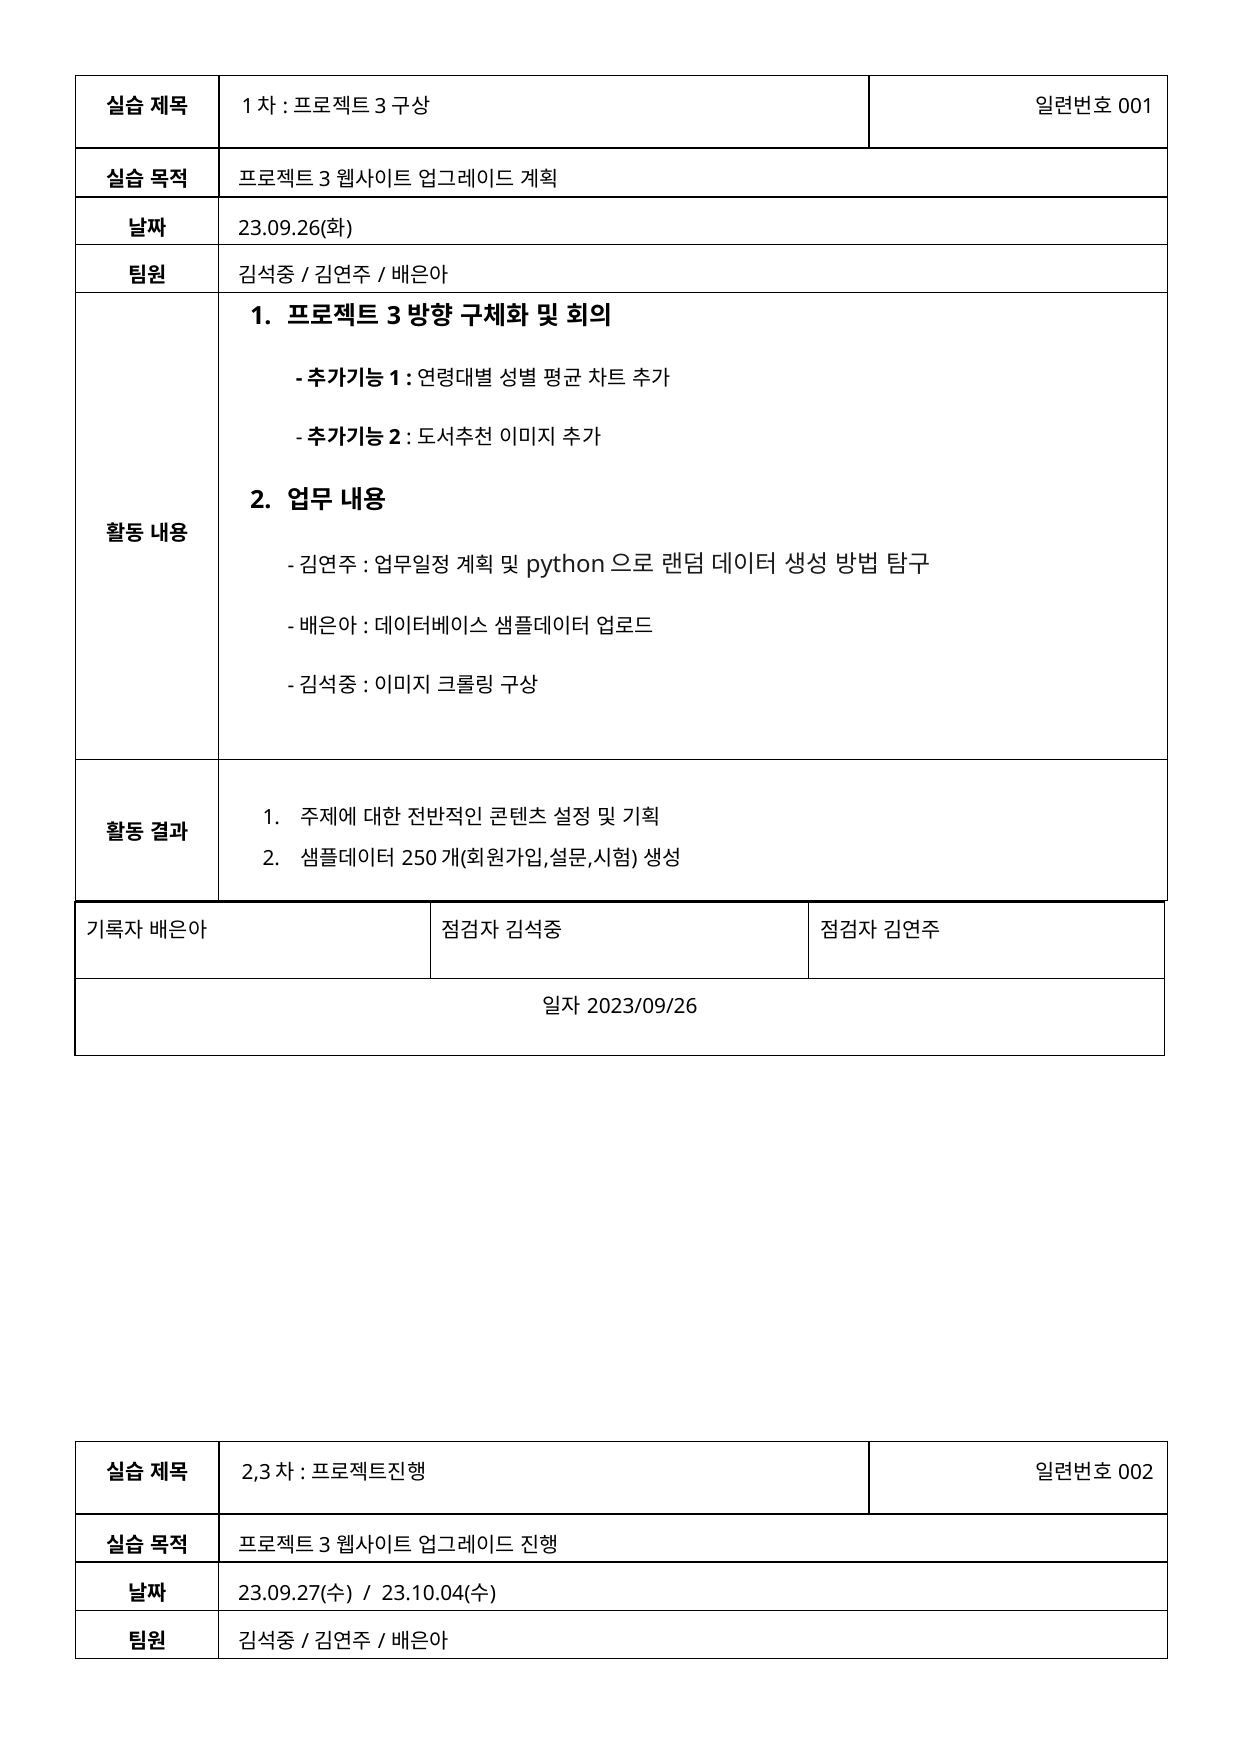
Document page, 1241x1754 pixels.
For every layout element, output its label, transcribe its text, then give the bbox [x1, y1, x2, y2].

table_header 실습 제목 [76, 1442, 218, 1513]
table_header 점검자 김연주 [809, 903, 1164, 978]
table_header 실습 제목 [76, 76, 218, 147]
table_header 점검자 김석중 [431, 903, 808, 978]
table_header 2,3차 : 프로젝트진행 [220, 1442, 868, 1513]
table_cell 팀원 [76, 245, 218, 292]
table_header 1차 : 프로젝트3 구상 [220, 76, 868, 147]
table_cell 23.09.26(화) [219, 198, 1167, 244]
table_cell 팀원 [76, 1611, 218, 1657]
table_cell 23.09.27(수) / 23.10.04(수) [219, 1563, 1167, 1610]
table_header 기록자 배은아 [76, 903, 430, 978]
table_header 일련번호 001 [870, 76, 1167, 147]
table_cell 프로젝트3 웹사이트 업그레이드 진행 [220, 1515, 1167, 1561]
table_cell 일자 2023/09/26 [76, 979, 1164, 1055]
table_cell 프로젝트 3 방향 구체화 및 회의 - 추가기능1 : 연령대별 성별 평균 차트 추가 - 추가기능2 : 도서추천 이미지 추가 업무 내용 - 김연주 : 업무일정 계획 및 python으로 랜덤 데이터 생성 방법 탐구 - 배은아 : 데이터베이스 샘플데이터 업로드 - 김석중 : 이미지 크롤링 구상 [219, 293, 1167, 759]
table_cell 실습 목적 [76, 1515, 218, 1561]
table_cell 주제에 대한 전반적인 콘텐츠 설정 및 기획 샘플데이터 250개(회원가입,설문,시험) 생성 [219, 760, 1167, 900]
table_header 일련번호 002 [870, 1442, 1167, 1513]
table_cell 날짜 [76, 1563, 218, 1610]
table_cell 실습 목적 [76, 149, 218, 196]
table_cell 김석중 / 김연주 / 배은아 [219, 1611, 1167, 1657]
table_cell 김석중 / 김연주 / 배은아 [219, 245, 1167, 292]
table_cell 활동 결과 [76, 760, 218, 900]
table_cell 활동 내용 [76, 293, 218, 759]
table_cell 프로젝트3 웹사이트 업그레이드 계획 [220, 149, 1167, 196]
table_cell 날짜 [76, 198, 218, 244]
